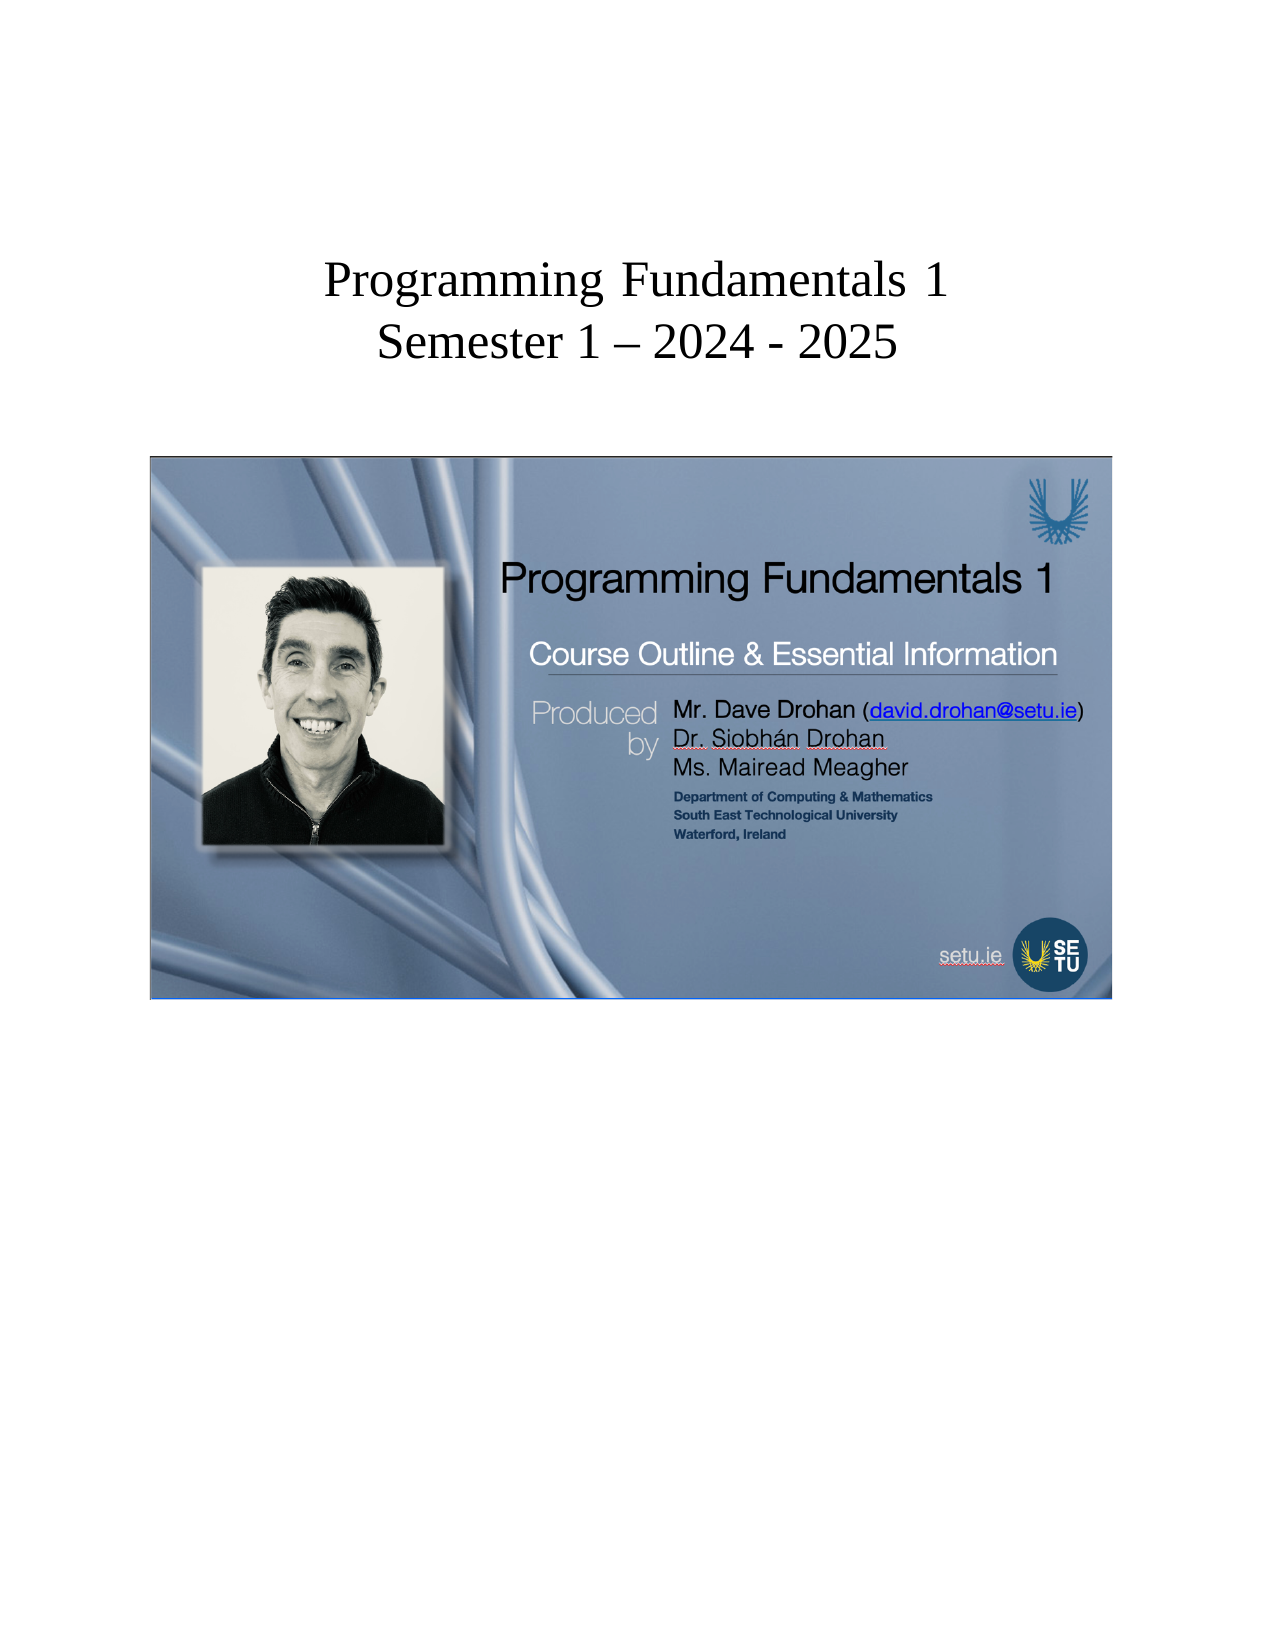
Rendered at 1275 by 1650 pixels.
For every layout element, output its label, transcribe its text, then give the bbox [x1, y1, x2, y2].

picture [149, 456, 1113, 1000]
text Programming Fundamentals 1 [322, 248, 951, 307]
text Semester 1 – 2024 - 2025 [338, 311, 936, 369]
